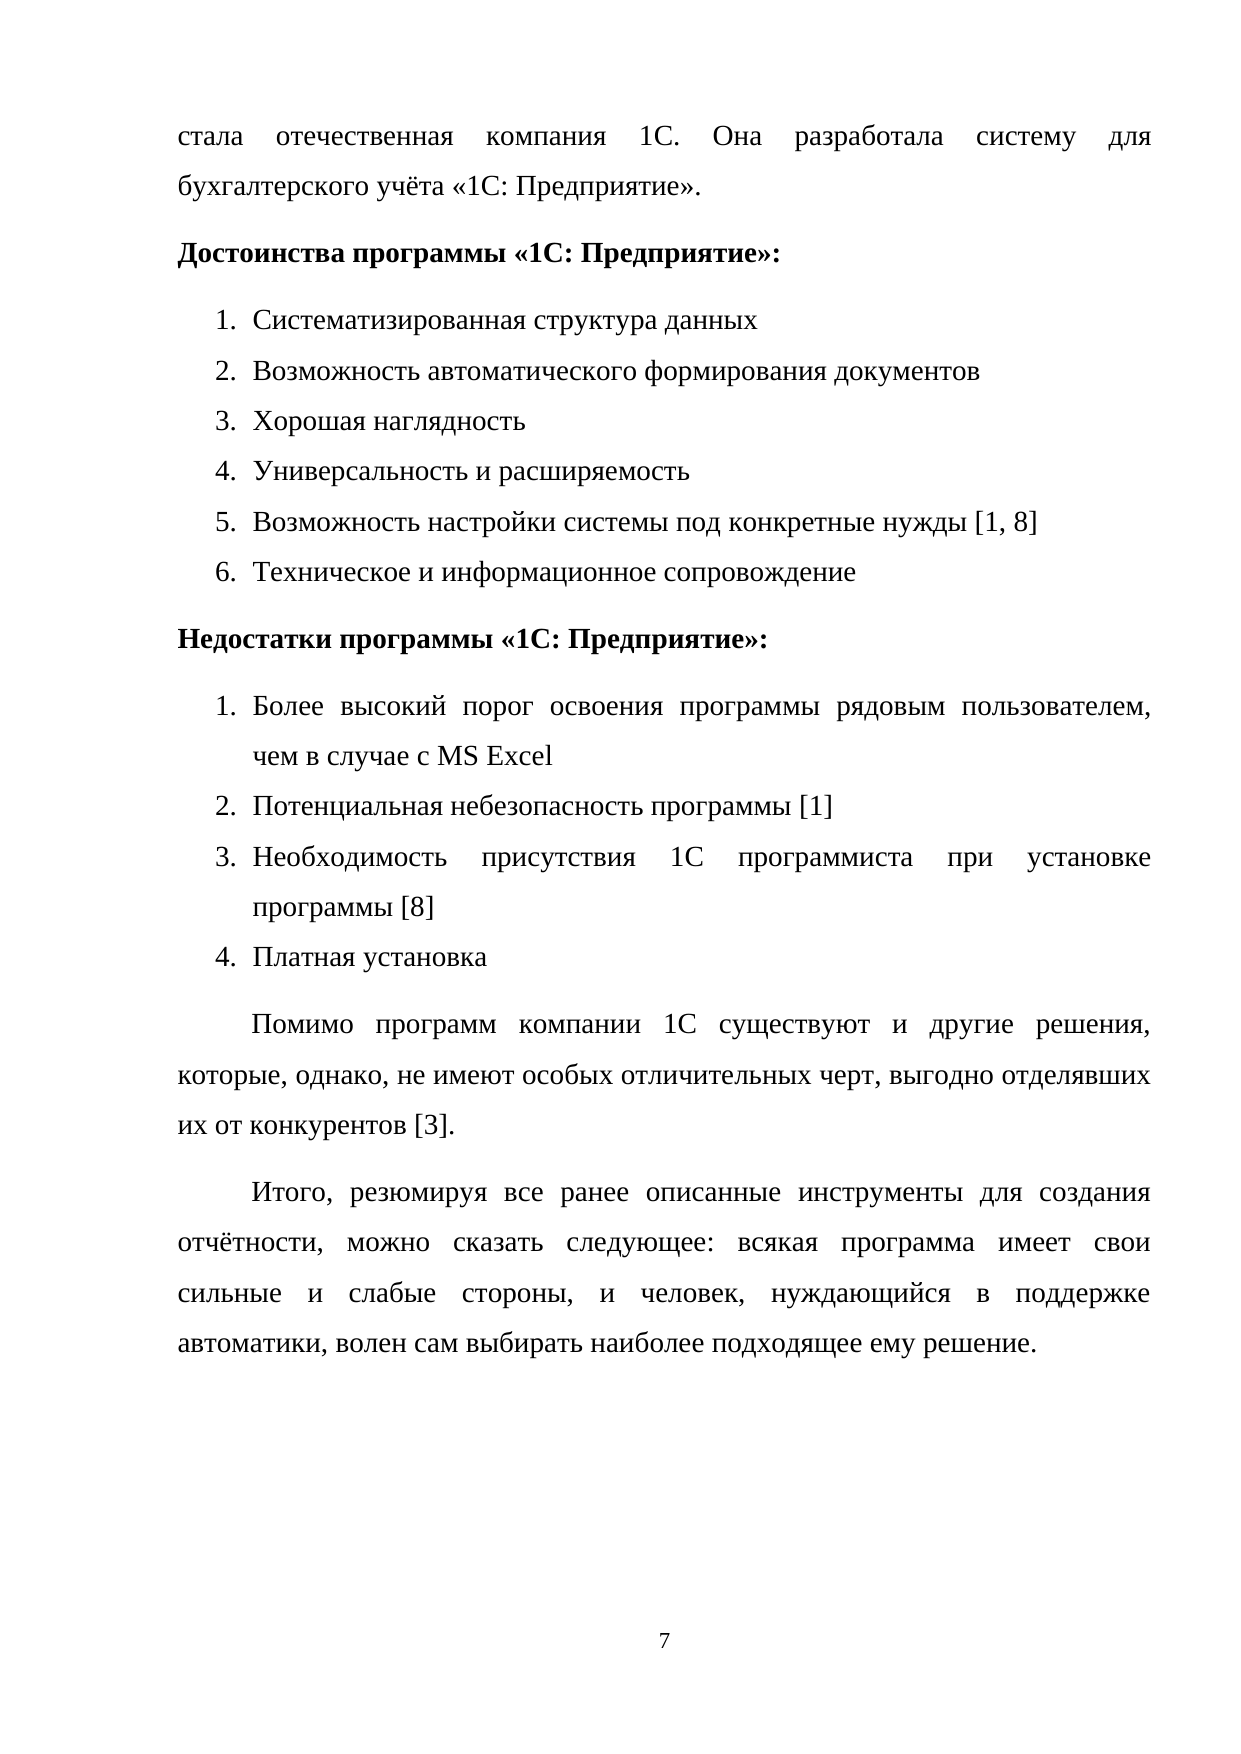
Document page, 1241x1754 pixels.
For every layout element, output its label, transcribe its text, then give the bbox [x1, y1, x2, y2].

list Универсальность и расширяемость [215, 453, 1152, 487]
text Итого, резюмируя все ранее описанные инструменты для создания отчётности, можно сказать следующее: всякая программа имеет свои сильные и слабые стороны, и человек, нуждающийся в поддержке автоматики, волен сам выбирать наиболее подходящее ему решение. [177, 1174, 1152, 1358]
list Возможность автоматического формирования документов [215, 353, 1152, 386]
list Потенциальная небезопасность программы [1] [215, 788, 1152, 822]
list Возможность настройки системы под конкретные нужды [1, 8] [215, 504, 1152, 537]
text Недостатки программы «1С: Предприятие»: [177, 621, 1152, 654]
text Помимо программ компании 1С существуют и другие решения, которые, однако, не имеют особых отличительных черт, выгодно отделявших их от конкурентов [3]. [177, 1006, 1152, 1141]
list Более высокий порог освоения программы рядовым пользователем, чем в случае с MS Excel [215, 688, 1152, 772]
text Достоинства программы «1С: Предприятие»: [177, 235, 1152, 269]
list Систематизированная структура данных [215, 302, 1152, 336]
list Хорошая наглядность [215, 403, 1152, 437]
list Платная установка [215, 939, 1152, 973]
list Необходимость присутствия 1С программиста при установке программы [8] [215, 839, 1152, 923]
list Техническое и информационное сопровождение [215, 554, 1152, 587]
